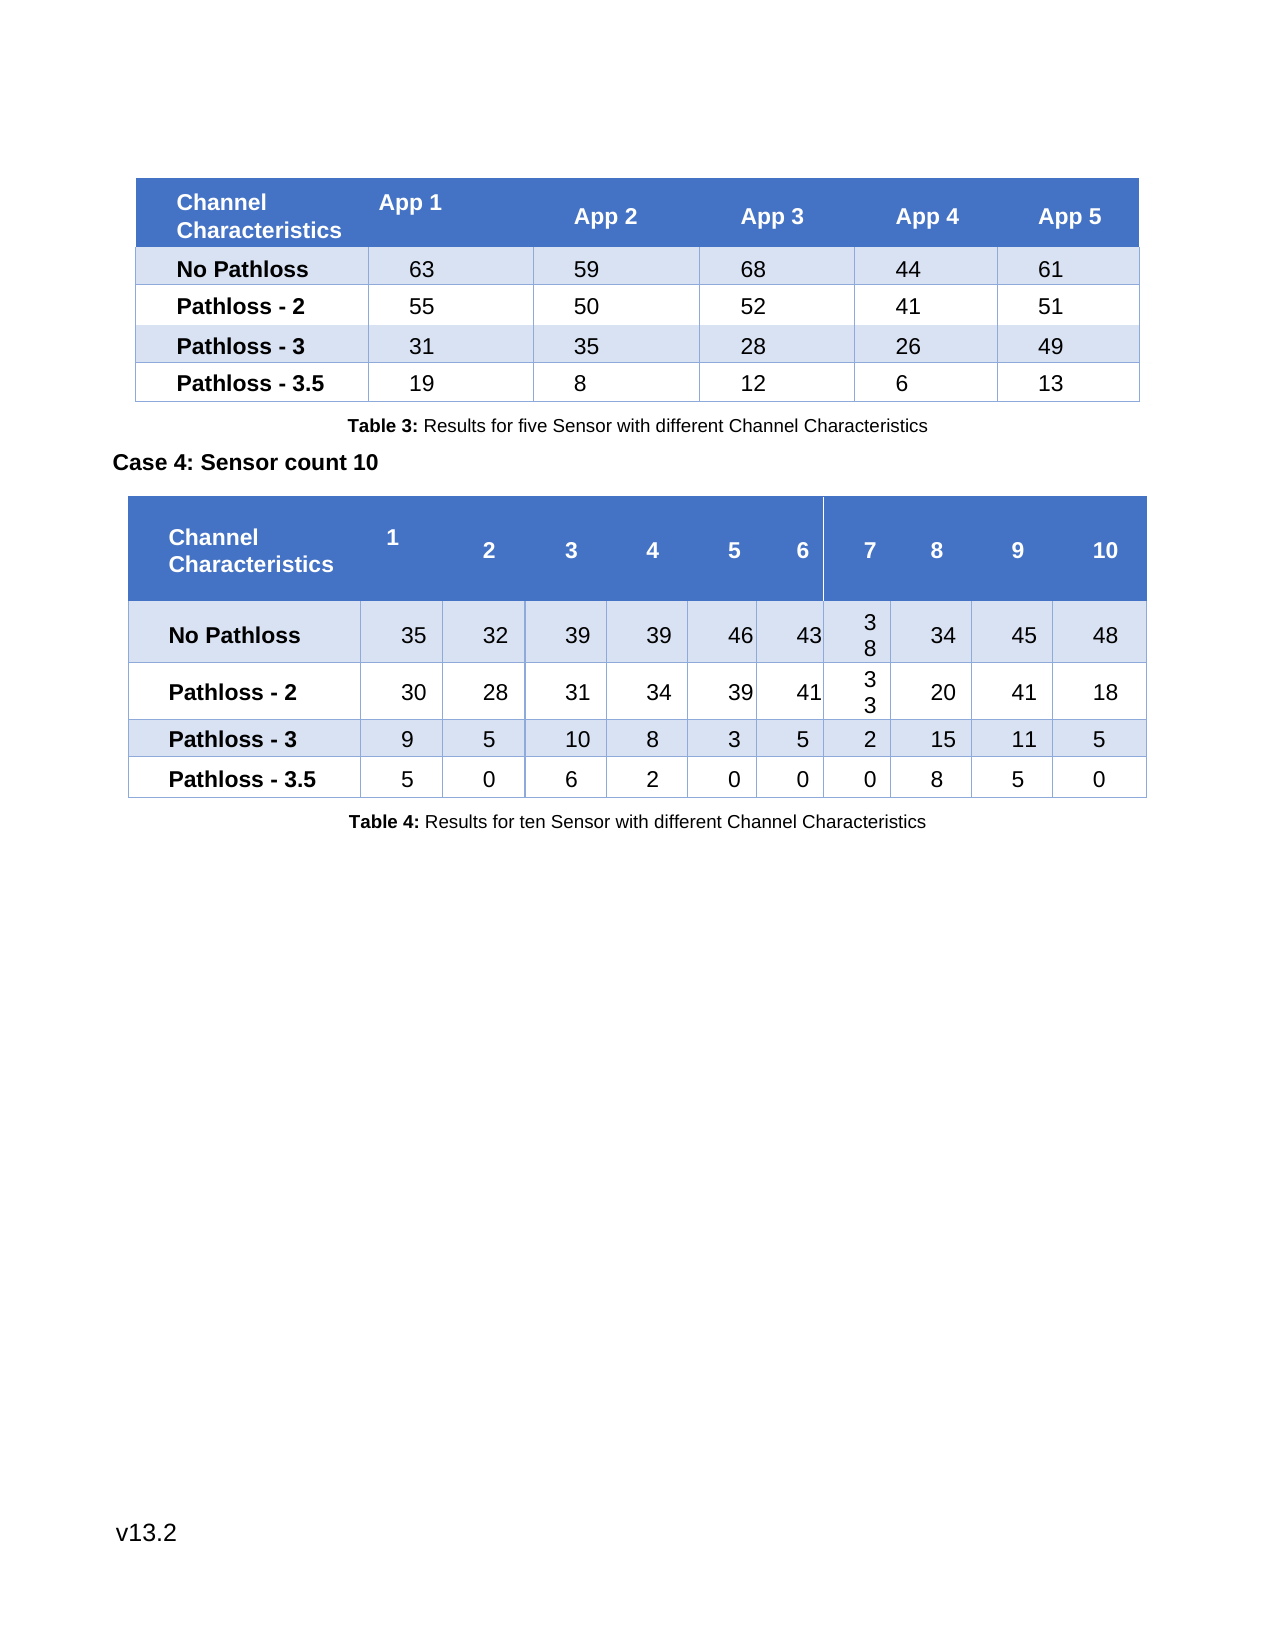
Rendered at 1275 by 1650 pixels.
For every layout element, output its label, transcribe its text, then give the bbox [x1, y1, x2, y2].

table_cell 5 [443, 720, 524, 756]
table_header App 4 [855, 182, 997, 247]
table_header App 2 [533, 182, 700, 247]
table_header App 3 [700, 182, 855, 247]
table_cell 19 [369, 363, 533, 401]
table_header 6 [756, 497, 823, 601]
table_header 10 [1053, 497, 1146, 601]
table_cell 10 [526, 720, 606, 756]
table_cell 2 [607, 757, 687, 797]
table_header 3 [525, 497, 606, 601]
table_cell 34 [607, 663, 687, 718]
table_cell 38 [824, 606, 890, 662]
table_cell 3 [688, 720, 756, 756]
table_cell 35 [534, 328, 699, 362]
table_cell 34 [891, 606, 971, 662]
table_cell 46 [688, 606, 756, 662]
table_cell 8 [534, 363, 699, 401]
table_cell 0 [1053, 757, 1146, 797]
table_header App 5 [997, 182, 1139, 247]
table_cell 6 [526, 757, 606, 797]
table_cell 49 [998, 327, 1139, 362]
table_cell 35 [361, 606, 442, 662]
table_cell 50 [534, 285, 699, 325]
table_cell No Pathloss [136, 251, 368, 284]
table_cell 39 [688, 663, 756, 718]
table_cell 43 [757, 606, 823, 662]
table_header 5 [688, 497, 756, 601]
table_cell 39 [526, 606, 606, 662]
table_header 4 [606, 497, 688, 601]
table_cell 32 [443, 606, 524, 662]
table_cell Pathloss - 3 [129, 720, 360, 756]
table_cell 5 [1053, 720, 1146, 756]
text Table 4: Results for ten Sensor with different Channel Characteristics [112, 810, 1162, 832]
table_cell 63 [369, 251, 533, 284]
table_cell 33 [824, 663, 890, 718]
table_cell 41 [757, 663, 823, 718]
text Table 3: Results for five Sensor with different Channel Characteristics [112, 414, 1162, 436]
table_cell 52 [700, 285, 854, 325]
table_cell 68 [700, 251, 854, 284]
table_header 7 [824, 497, 890, 601]
table_cell Pathloss - 2 [129, 663, 360, 718]
text Case 4: Sensor count 10 [112, 448, 1161, 475]
table_header 2 [443, 497, 525, 601]
table_cell 11 [972, 720, 1052, 756]
table_cell 45 [972, 606, 1052, 662]
table_cell 13 [998, 363, 1139, 401]
table_cell 5 [972, 757, 1052, 797]
table_cell 48 [1053, 606, 1146, 662]
table_cell 20 [891, 663, 971, 718]
table_cell 0 [688, 757, 756, 797]
table_cell 39 [607, 606, 687, 662]
table_cell 5 [757, 720, 823, 756]
table_cell 8 [607, 720, 687, 756]
table_cell 15 [891, 720, 971, 756]
table_cell 30 [361, 663, 442, 718]
table_cell 2 [824, 720, 890, 756]
table_cell 55 [369, 285, 533, 325]
table_cell 26 [855, 327, 997, 362]
table_cell 41 [855, 285, 997, 325]
table_cell No Pathloss [129, 606, 360, 662]
table_cell 61 [998, 251, 1139, 284]
table_cell Pathloss - 3.5 [129, 757, 360, 797]
table_cell 59 [534, 251, 699, 284]
table_cell 18 [1053, 663, 1146, 718]
table_cell 12 [700, 363, 854, 401]
table_cell 6 [855, 363, 997, 401]
table_header 9 [971, 497, 1053, 601]
table_cell Pathloss - 2 [136, 285, 368, 325]
table_header Channel 1 Characteristics [129, 497, 443, 601]
table_cell 0 [824, 757, 890, 797]
table_header 8 [890, 497, 971, 601]
table_cell 51 [998, 285, 1139, 325]
table_cell 28 [700, 327, 854, 362]
table_cell 0 [757, 757, 823, 797]
table_cell 31 [369, 328, 533, 362]
table_cell 41 [972, 663, 1052, 718]
table_cell 8 [891, 757, 971, 797]
table_cell 44 [855, 251, 997, 284]
table_cell 31 [526, 663, 606, 718]
table_cell 5 [361, 757, 442, 797]
table_cell 0 [443, 757, 524, 797]
table_header Channel App 1 Characteristics [136, 182, 533, 247]
table_cell 9 [361, 720, 442, 756]
table_cell 28 [443, 663, 524, 718]
table_cell Pathloss - 3 [136, 328, 368, 362]
table_cell Pathloss - 3.5 [136, 363, 368, 401]
